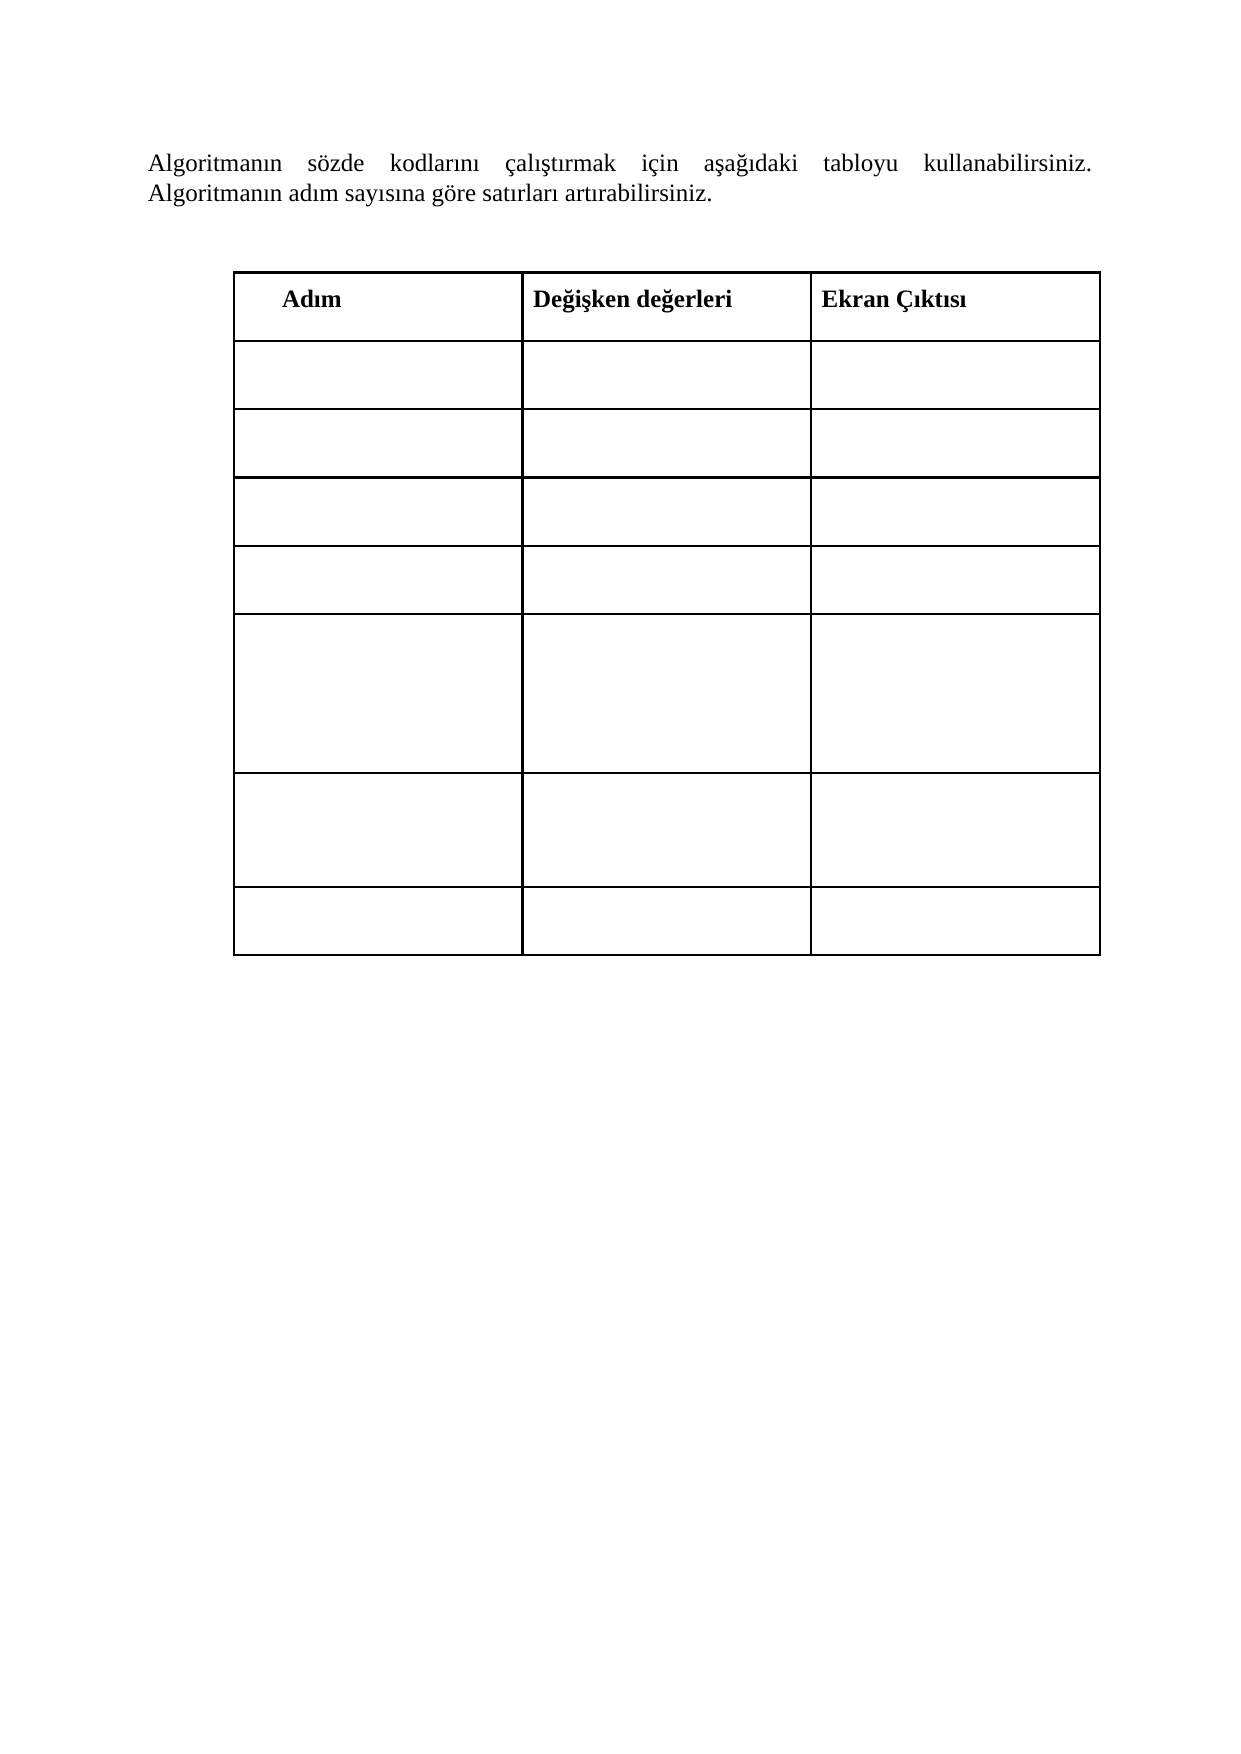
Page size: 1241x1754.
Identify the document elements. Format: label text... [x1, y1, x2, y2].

table_cell [812, 342, 1099, 408]
table_cell [812, 774, 1099, 886]
table_cell [235, 547, 521, 613]
table_header Değişken değerleri [524, 274, 810, 340]
table_cell [235, 615, 521, 772]
table_cell [812, 615, 1099, 772]
table_cell [235, 479, 521, 545]
table_cell [524, 410, 810, 476]
table_cell [812, 547, 1099, 613]
table_cell [524, 479, 810, 545]
table_header Adım [235, 274, 521, 340]
text Algoritmanın sözde kodlarını çalıştırmak için aşağıdaki tabloyu kullanabilirsiniz. Algoritmanın adım sayısına göre satırları artırabilirsiniz. [148, 148, 1093, 207]
table_cell [524, 888, 810, 954]
table_cell [235, 774, 521, 886]
table_header Ekran Çıktısı [812, 274, 1099, 340]
table_cell [812, 410, 1099, 476]
table_cell [235, 342, 521, 408]
table_cell [524, 774, 810, 886]
table_cell [524, 342, 810, 408]
table_cell [524, 615, 810, 772]
table_cell [812, 888, 1099, 954]
table_cell [235, 888, 521, 954]
table_cell [812, 479, 1099, 545]
table_cell [524, 547, 810, 613]
table_cell [235, 410, 521, 476]
